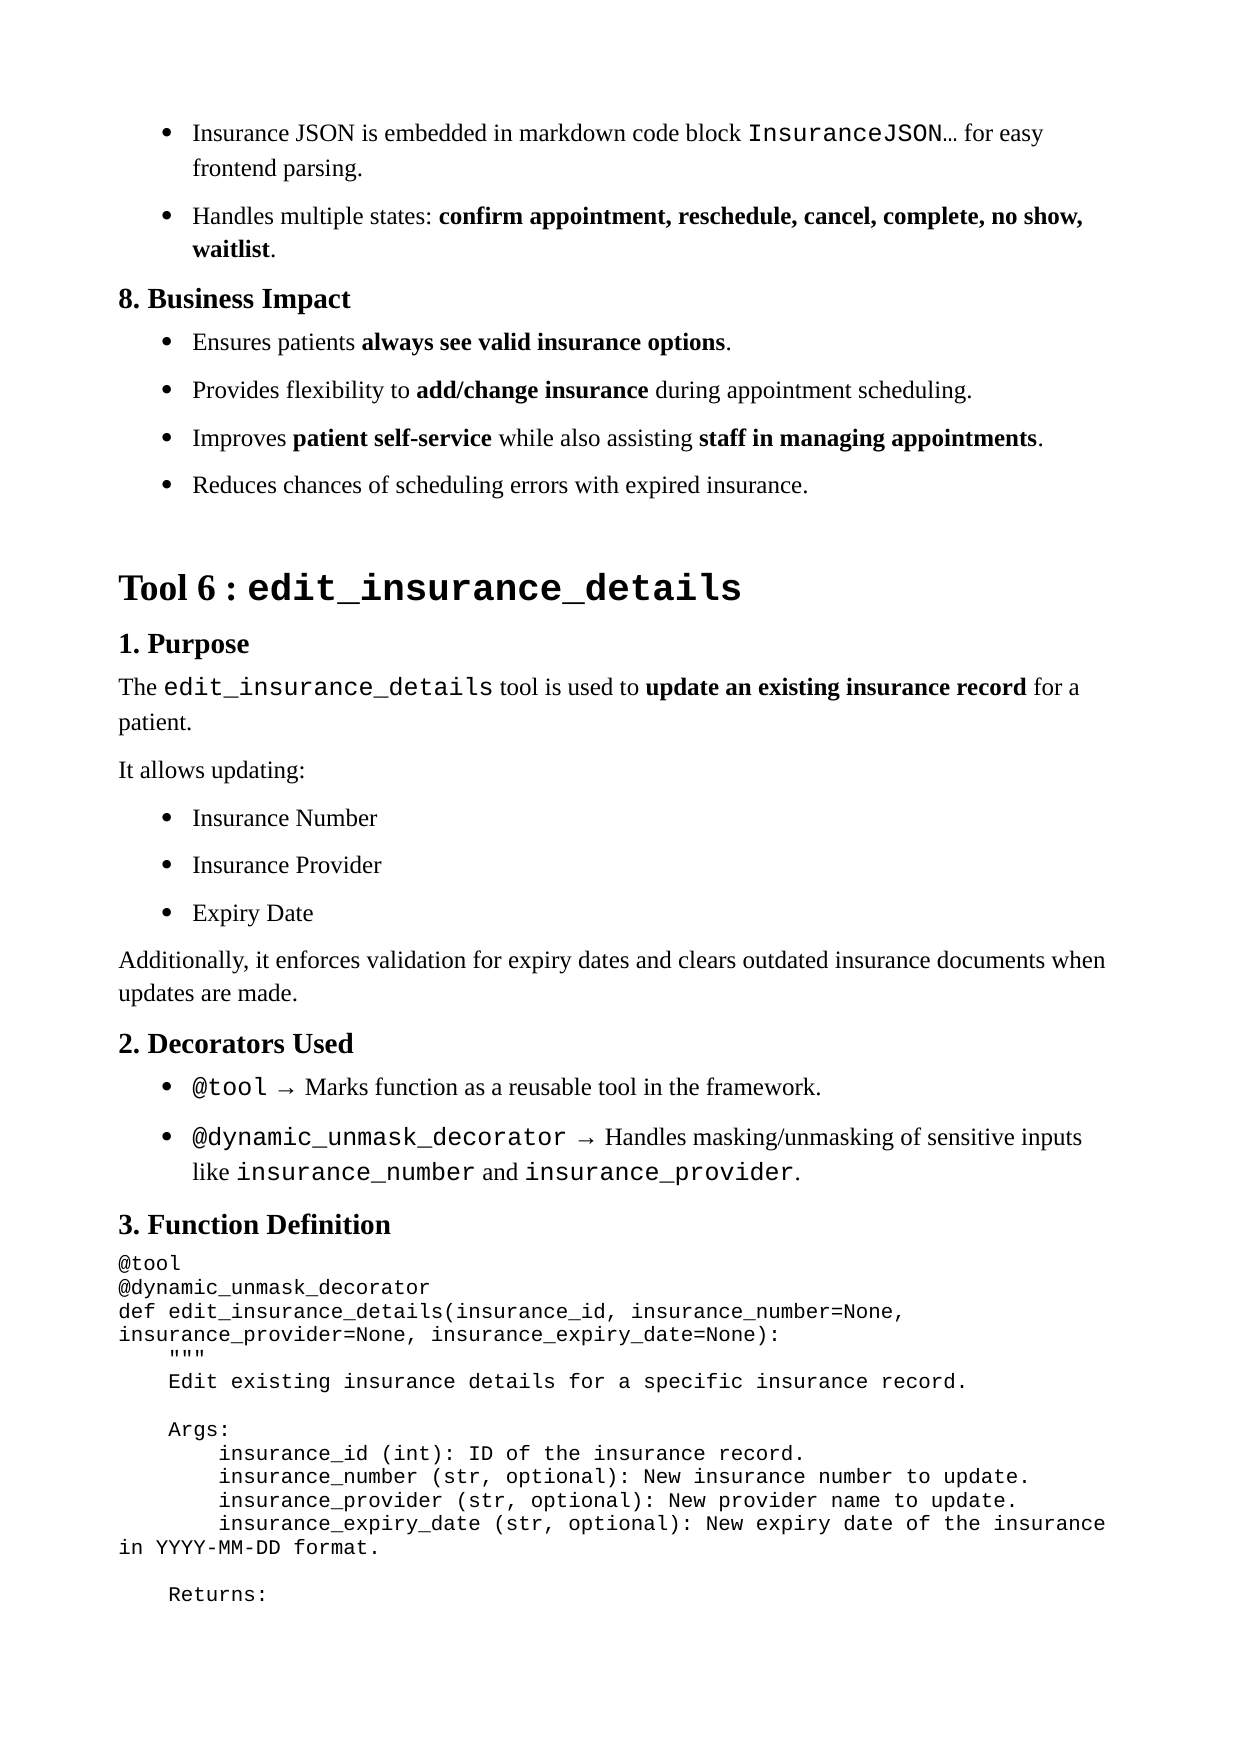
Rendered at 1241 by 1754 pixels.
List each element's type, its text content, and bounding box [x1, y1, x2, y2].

text It allows updating: [118, 755, 1122, 784]
list Expiry Date [162, 898, 1122, 927]
list Improves patient self-service while also assisting staff in managing appointments. [162, 423, 1122, 451]
text insurance_number (str, optional): New insurance number to update. [118, 1466, 1122, 1490]
list Reduces chances of scheduling errors with expired insurance. [162, 470, 1122, 499]
list @tool → Marks function as a reusable tool in the framework. [162, 1072, 1122, 1103]
list Insurance JSON is embedded in markdown code block InsuranceJSON… for easy frontend parsing. [162, 118, 1122, 182]
subtitle 3. Function Definition [118, 1207, 1122, 1241]
list Handles multiple states: confirm appointment, reschedule, cancel, complete, no show, waitlist. [162, 201, 1122, 263]
text insurance_provider (str, optional): New provider name to update. [118, 1490, 1122, 1513]
list Ensures patients always see valid insurance options. [162, 327, 1122, 356]
text Returns: [118, 1584, 1122, 1608]
subtitle 2. Decorators Used [118, 1026, 1122, 1060]
subtitle 8. Business Impact [118, 281, 1122, 315]
text @tool [118, 1253, 1122, 1277]
text """ [118, 1348, 1122, 1372]
subtitle 1. Purpose [118, 626, 1122, 660]
list Insurance Provider [162, 850, 1122, 879]
list Provides flexibility to add/change insurance during appointment scheduling. [162, 375, 1122, 404]
subtitle Tool 6 : edit_insurance_details [118, 566, 1122, 612]
text insurance_id (int): ID of the insurance record. [118, 1442, 1122, 1466]
text The edit_insurance_details tool is used to update an existing insurance record for a patient. [118, 672, 1122, 736]
text @dynamic_unmask_decorator [118, 1277, 1122, 1301]
list @dynamic_unmask_decorator → Handles masking/unmasking of sensitive inputs like insurance_number and insurance_provider. [162, 1122, 1122, 1188]
text Edit existing insurance details for a specific insurance record. [118, 1372, 1122, 1395]
text Args: [118, 1419, 1122, 1442]
text def edit_insurance_details(insurance_id, insurance_number=None, insurance_provider=None, insurance_expiry_date=None): [118, 1301, 1122, 1348]
list Insurance Number [162, 803, 1122, 831]
text insurance_expiry_date (str, optional): New expiry date of the insurance in YYYY-MM-DD format. [118, 1513, 1122, 1561]
text Additionally, it enforces validation for expiry dates and clears outdated insurance documents when updates are made. [118, 946, 1122, 1007]
